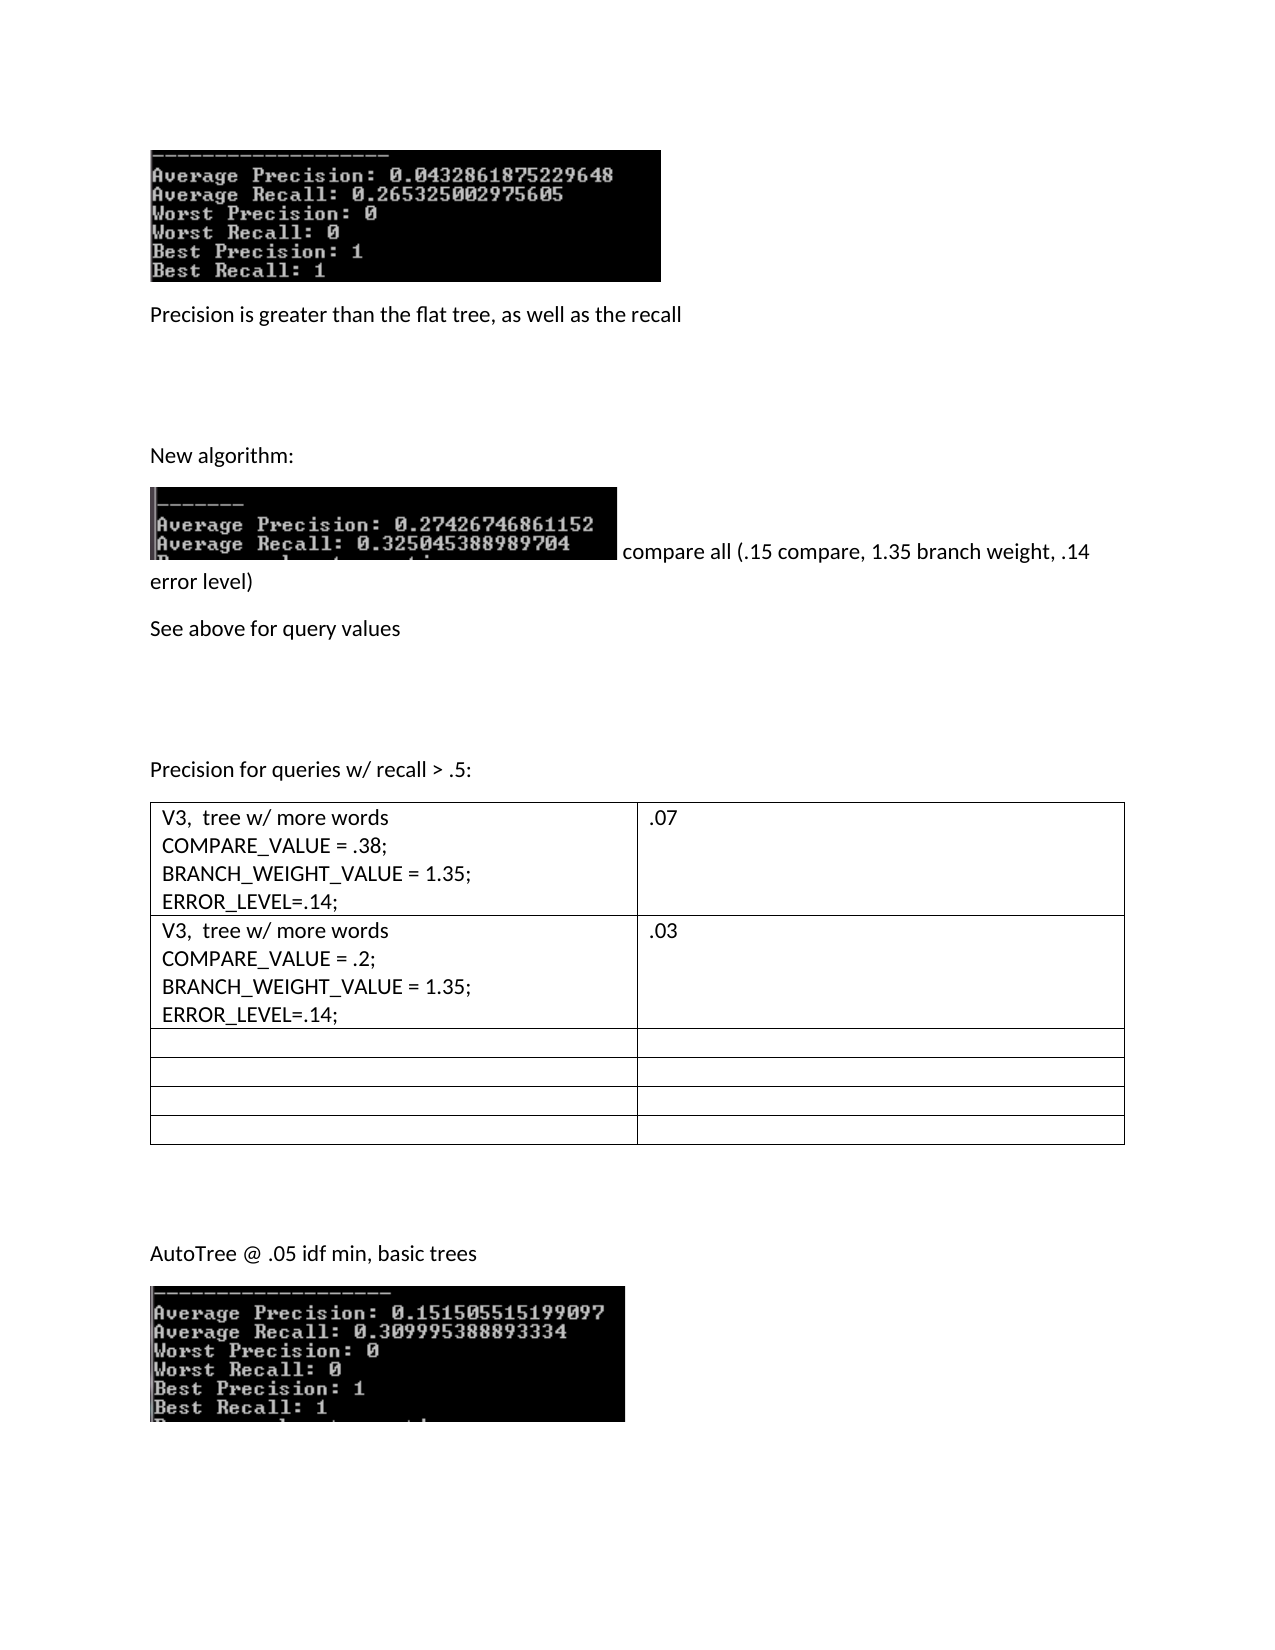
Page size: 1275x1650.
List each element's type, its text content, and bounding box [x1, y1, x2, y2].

picture [150, 150, 661, 282]
table_cell [151, 1058, 637, 1086]
text AutoTree @ .05 idf min, basic trees [150, 1239, 1125, 1267]
table_cell .03 [638, 916, 1124, 1028]
picture [150, 487, 618, 560]
text New algorithm: [150, 441, 1125, 469]
table_cell [151, 1116, 637, 1144]
table_cell [638, 1029, 1124, 1057]
text Precision for queries w/ recall > .5: [150, 755, 1125, 783]
text See above for query values [150, 614, 1125, 642]
table_cell [638, 1058, 1124, 1086]
picture [150, 1286, 625, 1422]
table_cell [638, 1116, 1124, 1144]
table_cell V3, tree w/ more words COMPARE_VALUE = .2; BRANCH_WEIGHT_VALUE = 1.35; ERROR_LEVEL=.14; [151, 916, 637, 1028]
table_cell [151, 1029, 637, 1057]
table_cell [638, 1087, 1124, 1115]
table_cell [151, 1087, 637, 1115]
text Precision is greater than the flat tree, as well as the recall [150, 300, 1125, 328]
table_header V3, tree w/ more words COMPARE_VALUE = .38; BRANCH_WEIGHT_VALUE = 1.35; ERROR_LEVEL=.14; [151, 803, 637, 915]
table_header .07 [638, 803, 1124, 915]
